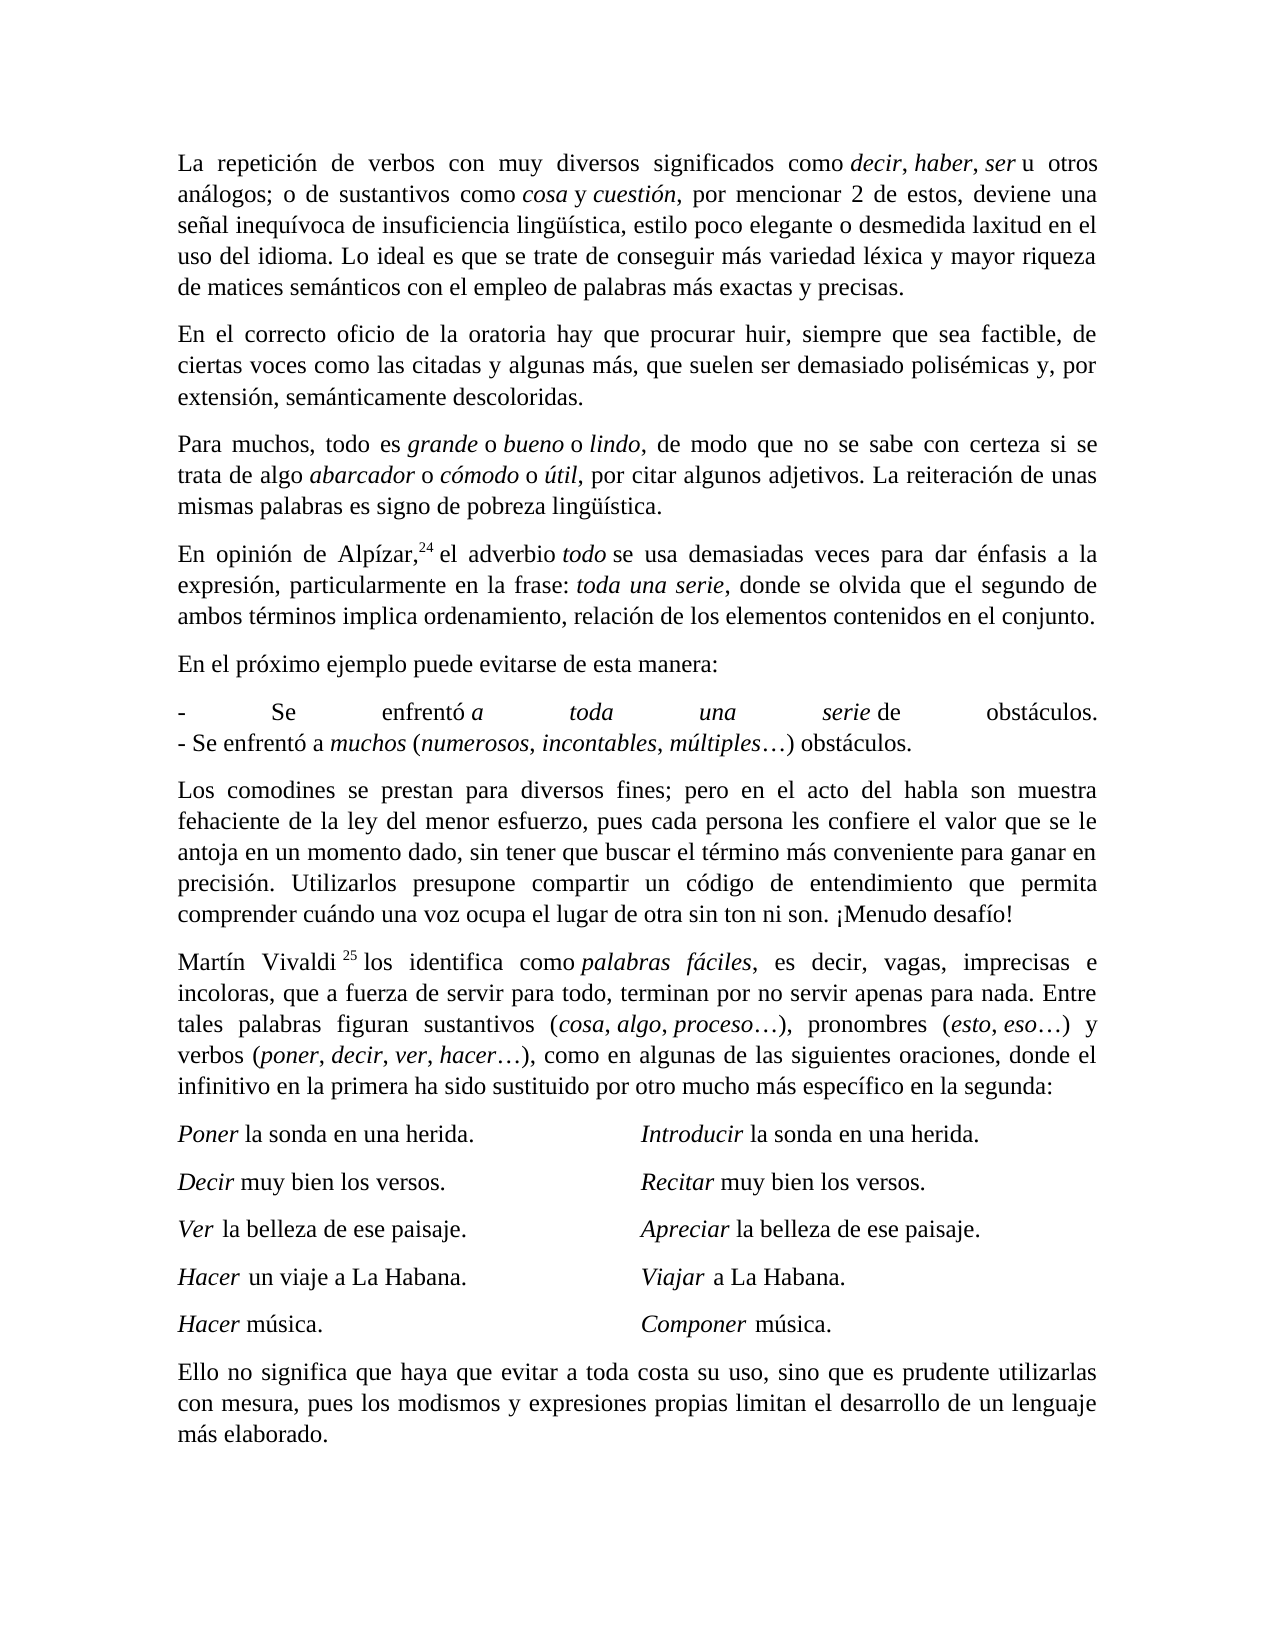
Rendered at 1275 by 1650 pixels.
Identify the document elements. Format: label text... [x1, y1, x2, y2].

table_header Poner la sonda en una herida. [177, 1119, 641, 1167]
table_cell Recitar muy bien los versos. [641, 1167, 1098, 1214]
table_cell Viajar a La Habana. [641, 1262, 1098, 1309]
table_cell Componer música. [641, 1309, 1098, 1357]
table_cell Decir muy bien los versos. [177, 1167, 641, 1214]
table_cell Hacer música. [177, 1309, 641, 1357]
text En opinión de Alpízar,24 el adverbio todo se usa demasiadas veces para dar énfasis a la expresión, particularmente en la frase: toda una serie, donde se olvida que el segundo de ambos términos implica ordenamiento, relación de los elementos contenidos en el conjunto. [177, 539, 1098, 630]
text Para muchos, todo es grande o bueno o lindo, de modo que no se sabe con certeza si se trata de algo abarcador o cómodo o útil, por citar algunos adjetivos. La reiteración de unas mismas palabras es signo de pobreza lingüística. [177, 429, 1098, 520]
text En el correcto oficio de la oratoria hay que procurar huir, siempre que sea factible, de ciertas voces como las citadas y algunas más, que suelen ser demasiado polisémicas y, por extensión, semánticamente descoloridas. [177, 319, 1098, 410]
text En el próximo ejemplo puede evitarse de esta manera: [177, 649, 1098, 678]
table_cell Hacer un viaje a La Habana. [177, 1262, 641, 1309]
table_cell Ver la belleza de ese paisaje. [177, 1214, 641, 1262]
text Los comodines se prestan para diversos fines; pero en el acto del habla son muestra fehaciente de la ley del menor esfuerzo, pues cada persona les confiere el valor que se le antoja en un momento dado, sin tener que buscar el término más conveniente para ganar en precisión. Utilizarlos presupone compartir un código de entendimiento que permita comprender cuándo una voz ocupa el lugar de otra sin ton ni son. ¡Menudo desafío! [177, 775, 1098, 928]
text - Se enfrentó a toda una serie de obstáculos. - Se enfrentó a muchos (numerosos, incontables, múltiples…) obstáculos. [177, 697, 1098, 756]
text Ello no significa que haya que evitar a toda costa su uso, sino que es prudente utilizarlas con mesura, pues los modismos y expresiones propias limitan el desarrollo de un lenguaje más elaborado. [177, 1357, 1098, 1447]
text La repetición de verbos con muy diversos significados como decir, haber, ser u otros análogos; o de sustantivos como cosa y cuestión, por mencionar 2 de estos, deviene una señal inequívoca de insuficiencia lingüística, estilo poco elegante o desmedida laxitud en el uso del idioma. Lo ideal es que se trate de conseguir más variedad léxica y mayor riqueza de matices semánticos con el empleo de palabras más exactas y precisas. [177, 148, 1098, 301]
table_cell Apreciar la belleza de ese paisaje. [641, 1214, 1098, 1262]
text Martín Vivaldi 25 los identifica como palabras fáciles, es decir, vagas, imprecisas e incoloras, que a fuerza de servir para todo, terminan por no servir apenas para nada. Entre tales palabras figuran sustantivos (cosa, algo, proceso…), pronombres (esto, eso…) y verbos (poner, decir, ver, hacer…), como en algunas de las siguientes oraciones, donde el infinitivo en la primera ha sido sustituido por otro mucho más específico en la segunda: [177, 947, 1098, 1100]
table_header Introducir la sonda en una herida. [641, 1119, 1098, 1167]
